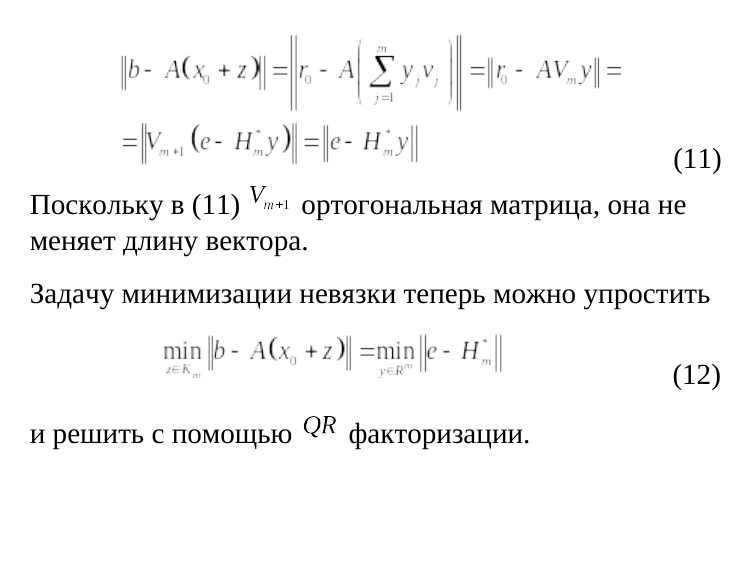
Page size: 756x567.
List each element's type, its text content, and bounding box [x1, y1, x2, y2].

text (12) [29, 329, 726, 390]
text (11) Поскольку в (11) ортогональная матрица, она не меняет длину вектора. [29, 29, 726, 257]
text Задачу минимизации невязки теперь можно упростить [29, 276, 726, 310]
text и решить с помощью факторизации. [29, 410, 726, 450]
